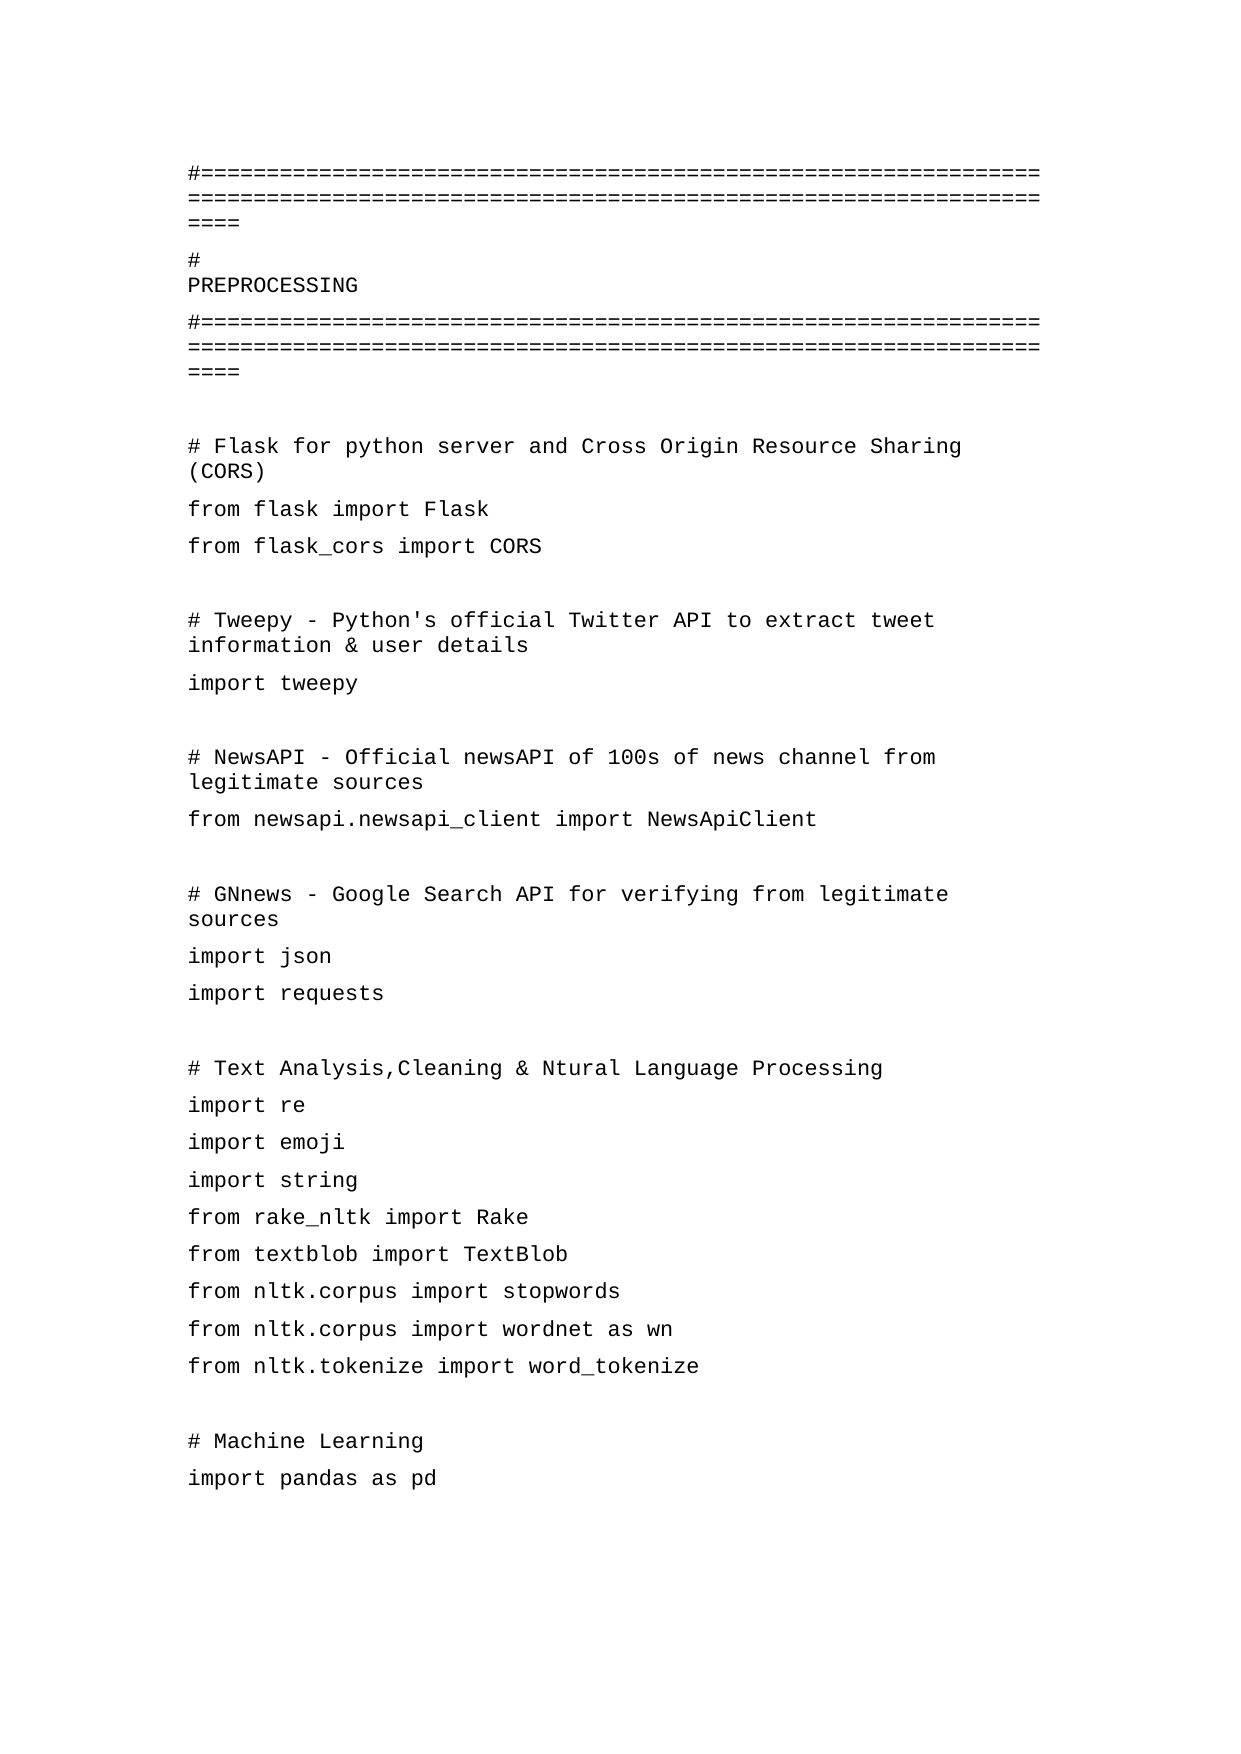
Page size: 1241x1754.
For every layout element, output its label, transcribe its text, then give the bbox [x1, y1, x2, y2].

text from flask_cors import CORS [187, 535, 1053, 560]
text # NewsAPI - Official newsAPI of 100s of news channel from legitimate sources [187, 746, 1053, 796]
text # Text Analysis,Cleaning & Ntural Language Processing [187, 1057, 1053, 1082]
text import emoji [187, 1131, 1053, 1156]
text import string [187, 1169, 1053, 1193]
text #===================================================================================================================================== [187, 311, 1053, 386]
text from nltk.tokenize import word_tokenize [187, 1355, 1053, 1380]
text from textblob import TextBlob [187, 1243, 1053, 1268]
text # PREPROCESSING [187, 249, 1053, 299]
text import requests [187, 982, 1053, 1007]
text # Flask for python server and Cross Origin Resource Sharing (CORS) [187, 436, 1053, 485]
text # GNnews - Google Search API for verifying from legitimate sources [187, 883, 1053, 932]
text from flask import Flask [187, 498, 1053, 522]
text from rake_nltk import Rake [187, 1206, 1053, 1231]
text from nltk.corpus import wordnet as wn [187, 1318, 1053, 1343]
text import tweepy [187, 672, 1053, 696]
text # Machine Learning [187, 1430, 1053, 1454]
text #===================================================================================================================================== [187, 162, 1053, 237]
text # Tweepy - Python's official Twitter API to extract tweet information & user details [187, 609, 1053, 659]
text from nltk.corpus import stopwords [187, 1281, 1053, 1305]
text import re [187, 1094, 1053, 1119]
text import json [187, 945, 1053, 970]
text from newsapi.newsapi_client import NewsApiClient [187, 808, 1053, 833]
text import pandas as pd [187, 1467, 1053, 1492]
